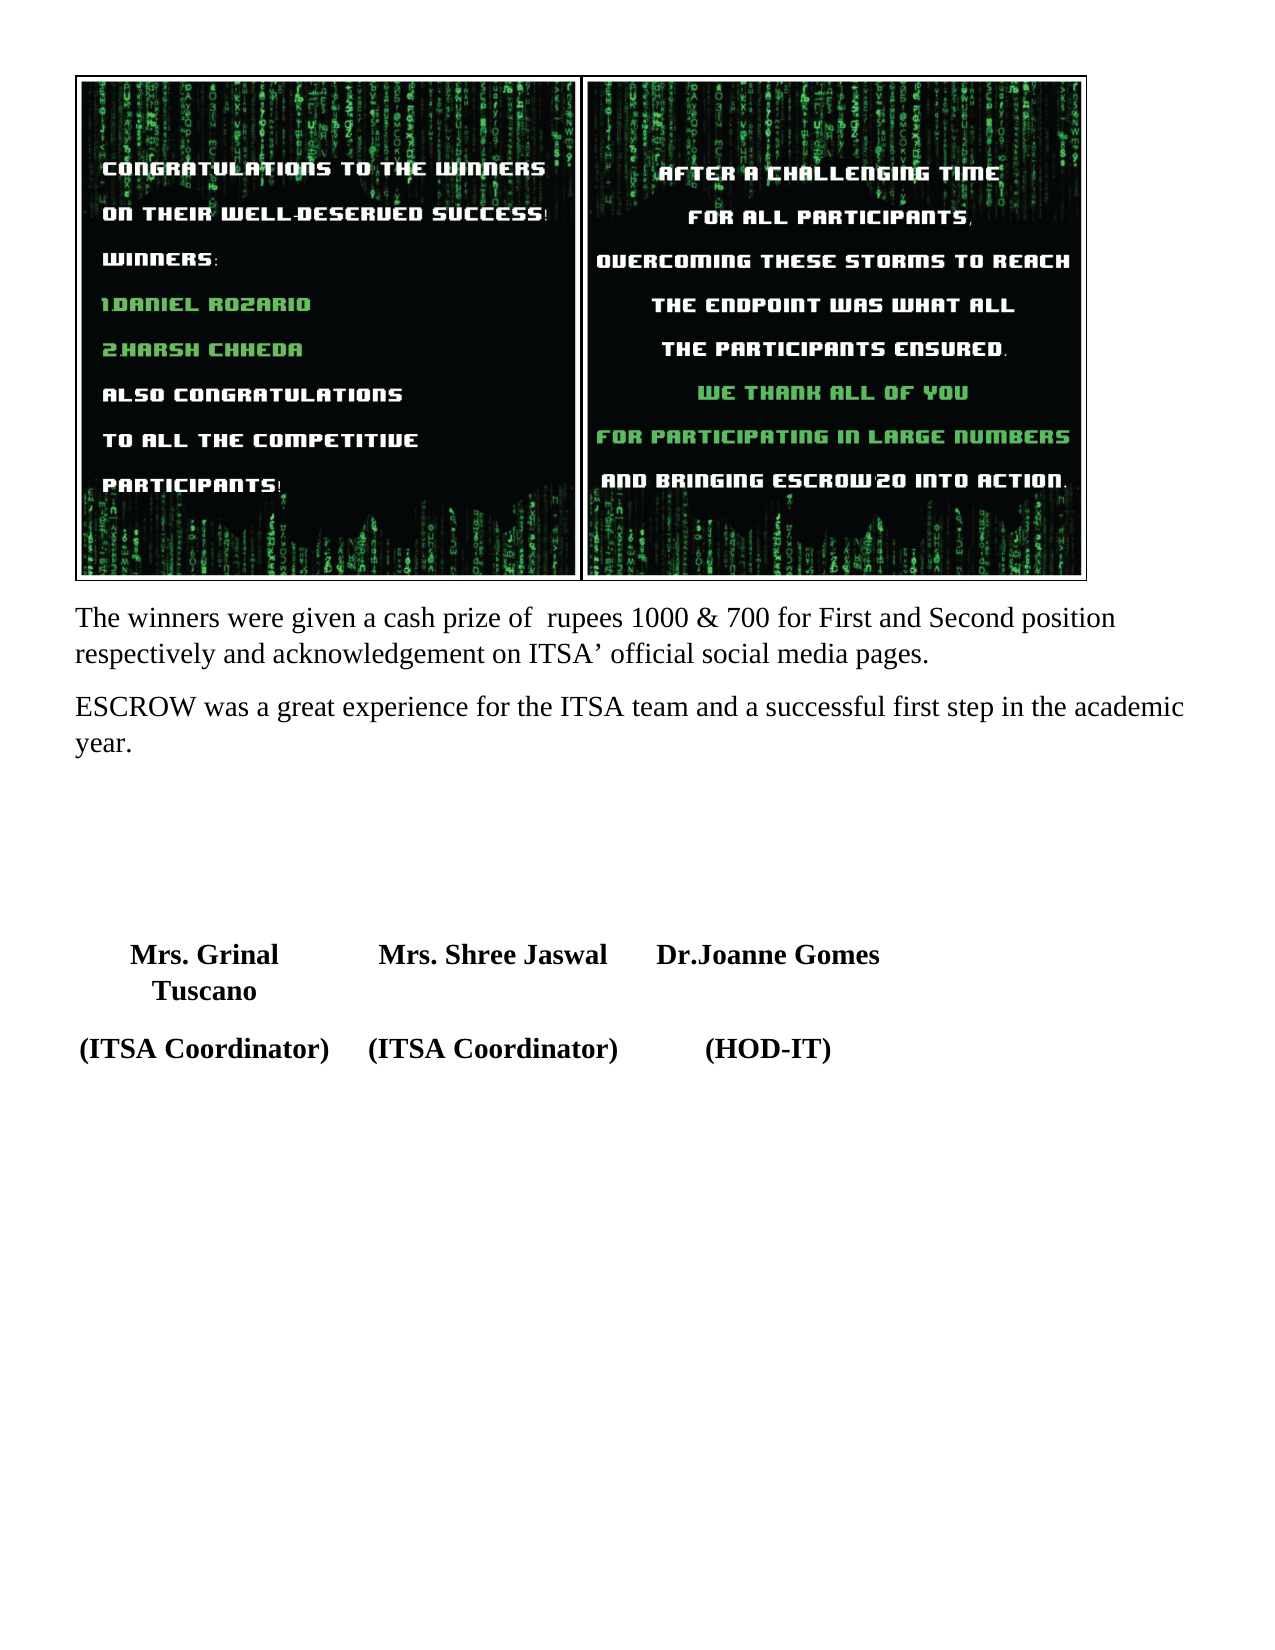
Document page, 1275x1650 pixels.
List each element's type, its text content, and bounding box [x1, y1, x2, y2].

picture [77, 77, 580, 580]
table_cell (HOD-IT) [642, 1031, 894, 1087]
text ESCROW was a great experience for the ITSA team and a successful first step in the academic year. [75, 689, 1200, 759]
table_cell (ITSA Coordinator) [346, 1031, 641, 1087]
table_cell (ITSA Coordinator) [64, 1031, 344, 1087]
text The winners were given a cash prize of rupees 1000 & 700 for First and Second position respectively and acknowledgement on ITSA’ official social media pages. [75, 600, 1200, 670]
table_header Mrs. Shree Jaswal [346, 938, 641, 1030]
table_header Mrs. Grinal Tuscano [64, 938, 344, 1030]
picture [583, 77, 1086, 580]
table_header Dr.Joanne Gomes [642, 938, 894, 1030]
